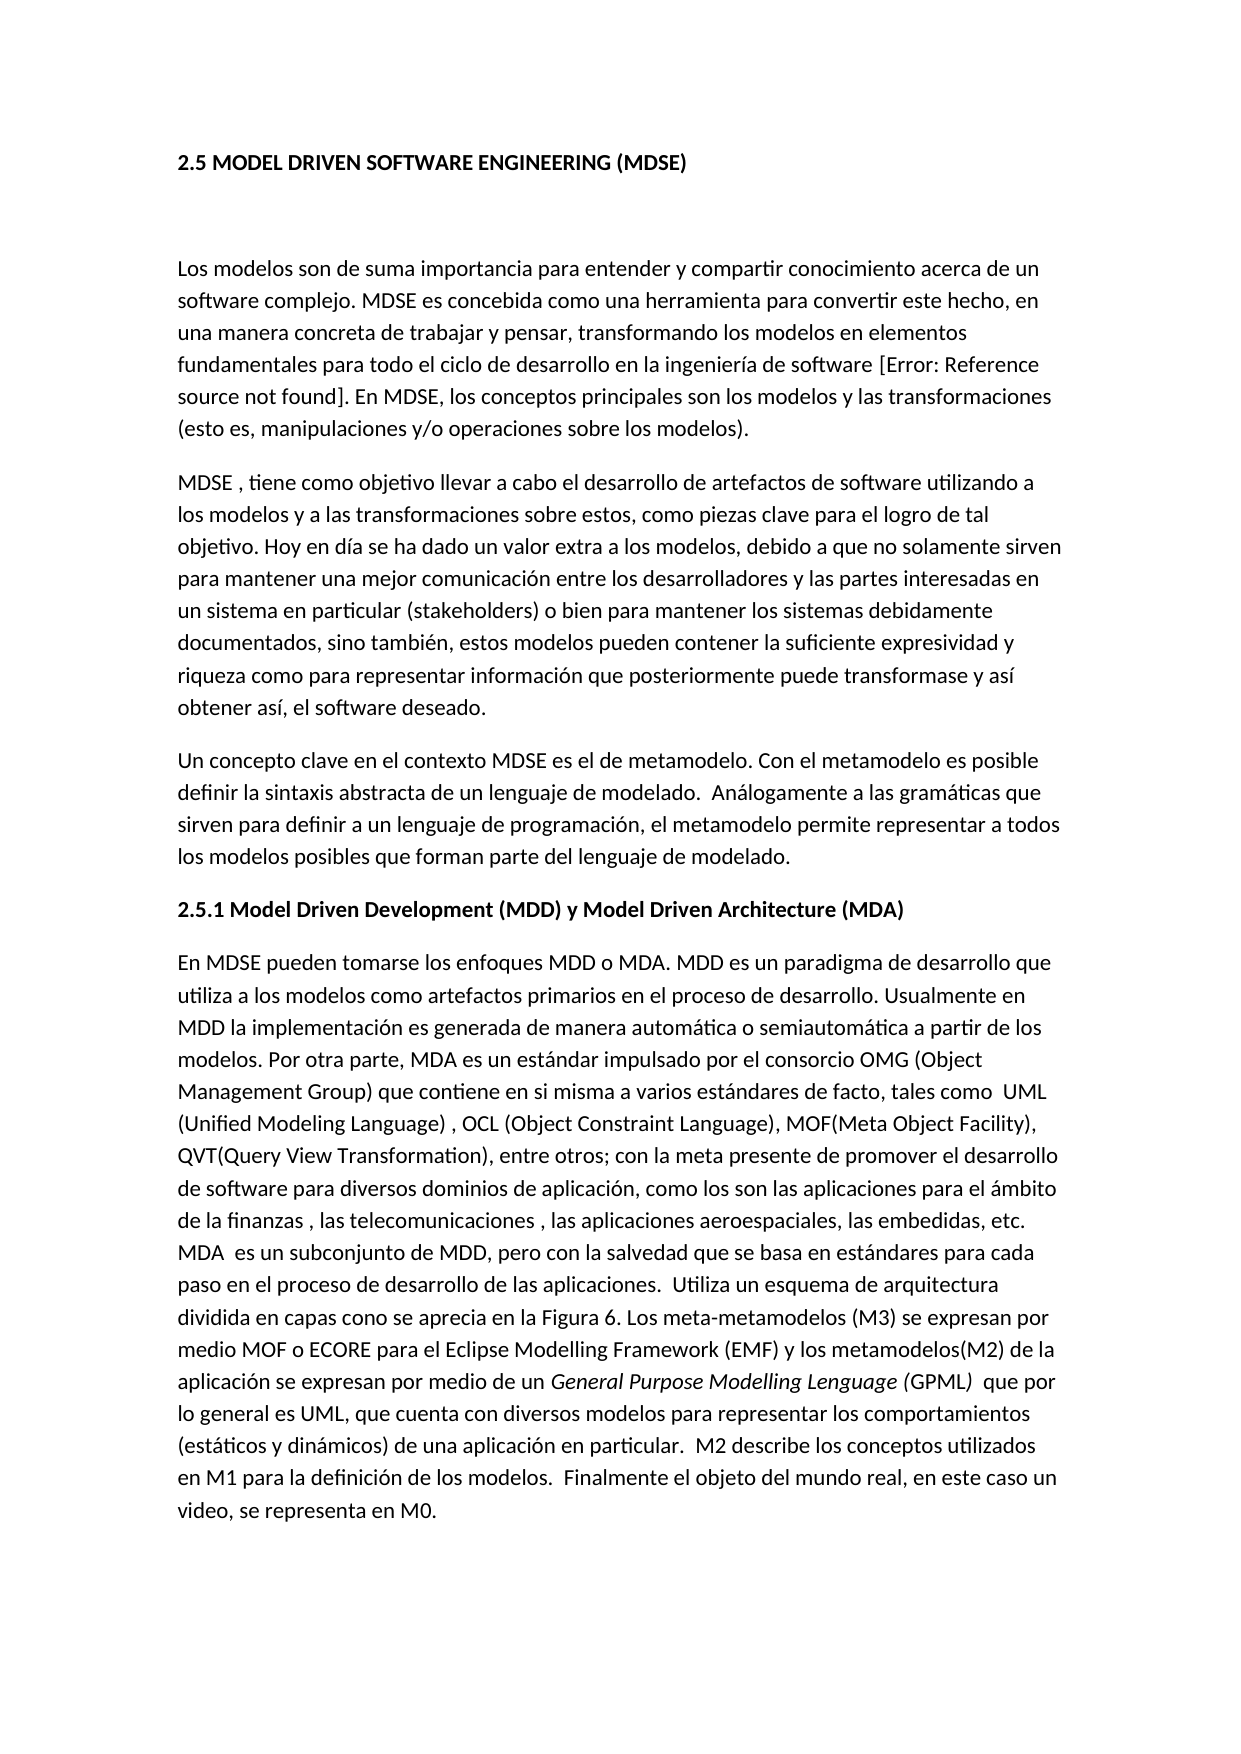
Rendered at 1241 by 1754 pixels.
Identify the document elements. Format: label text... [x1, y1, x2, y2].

text Un concepto clave en el contexto MDSE es el de metamodelo. Con el metamodelo es posible definir la sintaxis abstracta de un lenguaje de modelado. Análogamente a las gramáticas que sirven para definir a un lenguaje de programación, el metamodelo permite representar a todos los modelos posibles que forman parte del lenguaje de modelado. [177, 746, 1063, 871]
text 2.5.1 Model Driven Development (MDD) y Model Driven Architecture (MDA) [177, 896, 1063, 923]
text 2.5 Model driven software engineering (MDSE) [177, 148, 1063, 176]
text MDSE , tiene como objetivo llevar a cabo el desarrollo de artefactos de software utilizando a los modelos y a las transformaciones sobre estos, como piezas clave para el logro de tal objetivo. Hoy en día se ha dado un valor extra a los modelos, debido a que no solamente sirven para mantener una mejor comunicación entre los desarrolladores y las partes interesadas en un sistema en particular (stakeholders) o bien para mantener los sistemas debidamente documentados, sino también, estos modelos pueden contener la suficiente expresividad y riqueza como para representar información que posteriormente puede transformase y así obtener así, el software deseado. [177, 468, 1063, 721]
